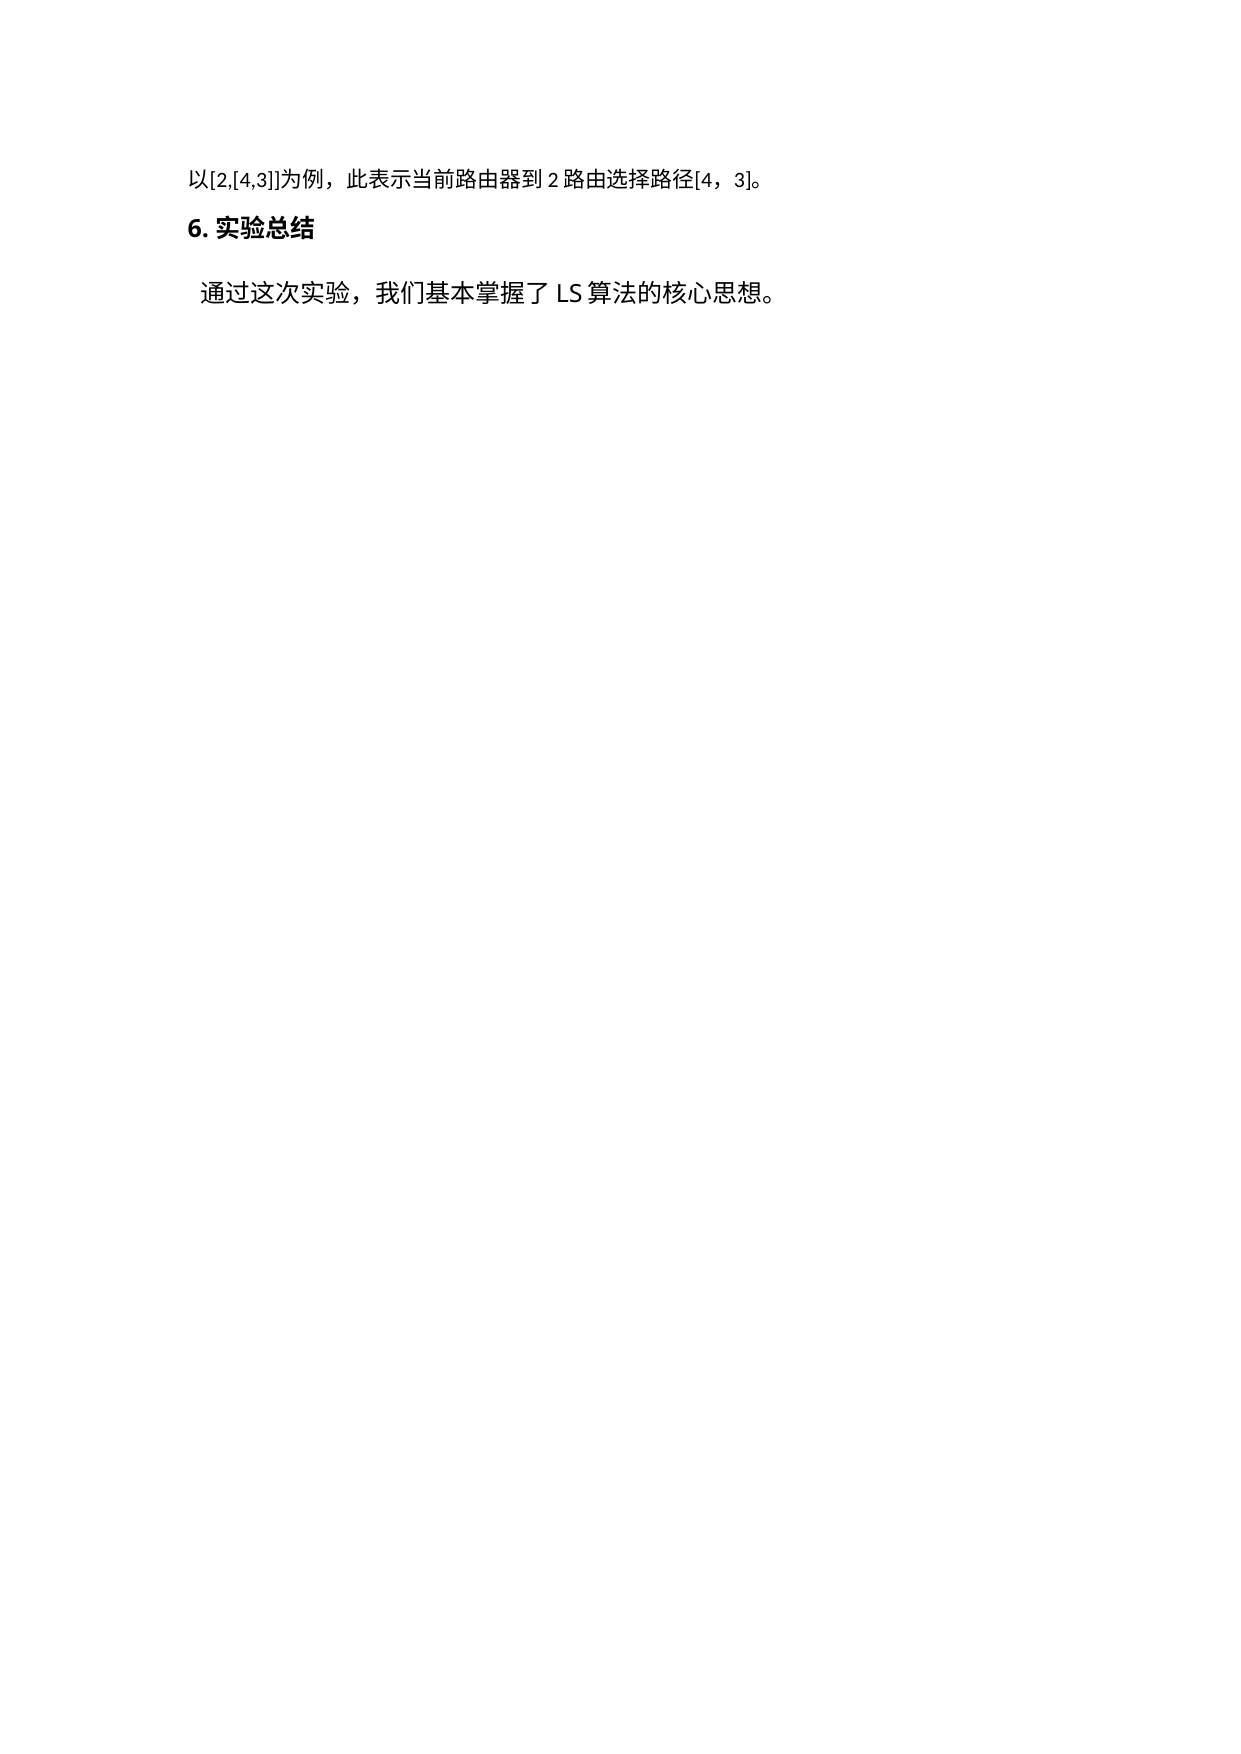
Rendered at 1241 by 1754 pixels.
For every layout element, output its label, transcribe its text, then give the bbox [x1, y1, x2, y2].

text 通过这次实验，我们基本掌握了LS算法的核心思想。 [187, 259, 1053, 324]
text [187, 162, 1053, 194]
text 6. 实验总结 [187, 194, 1053, 259]
